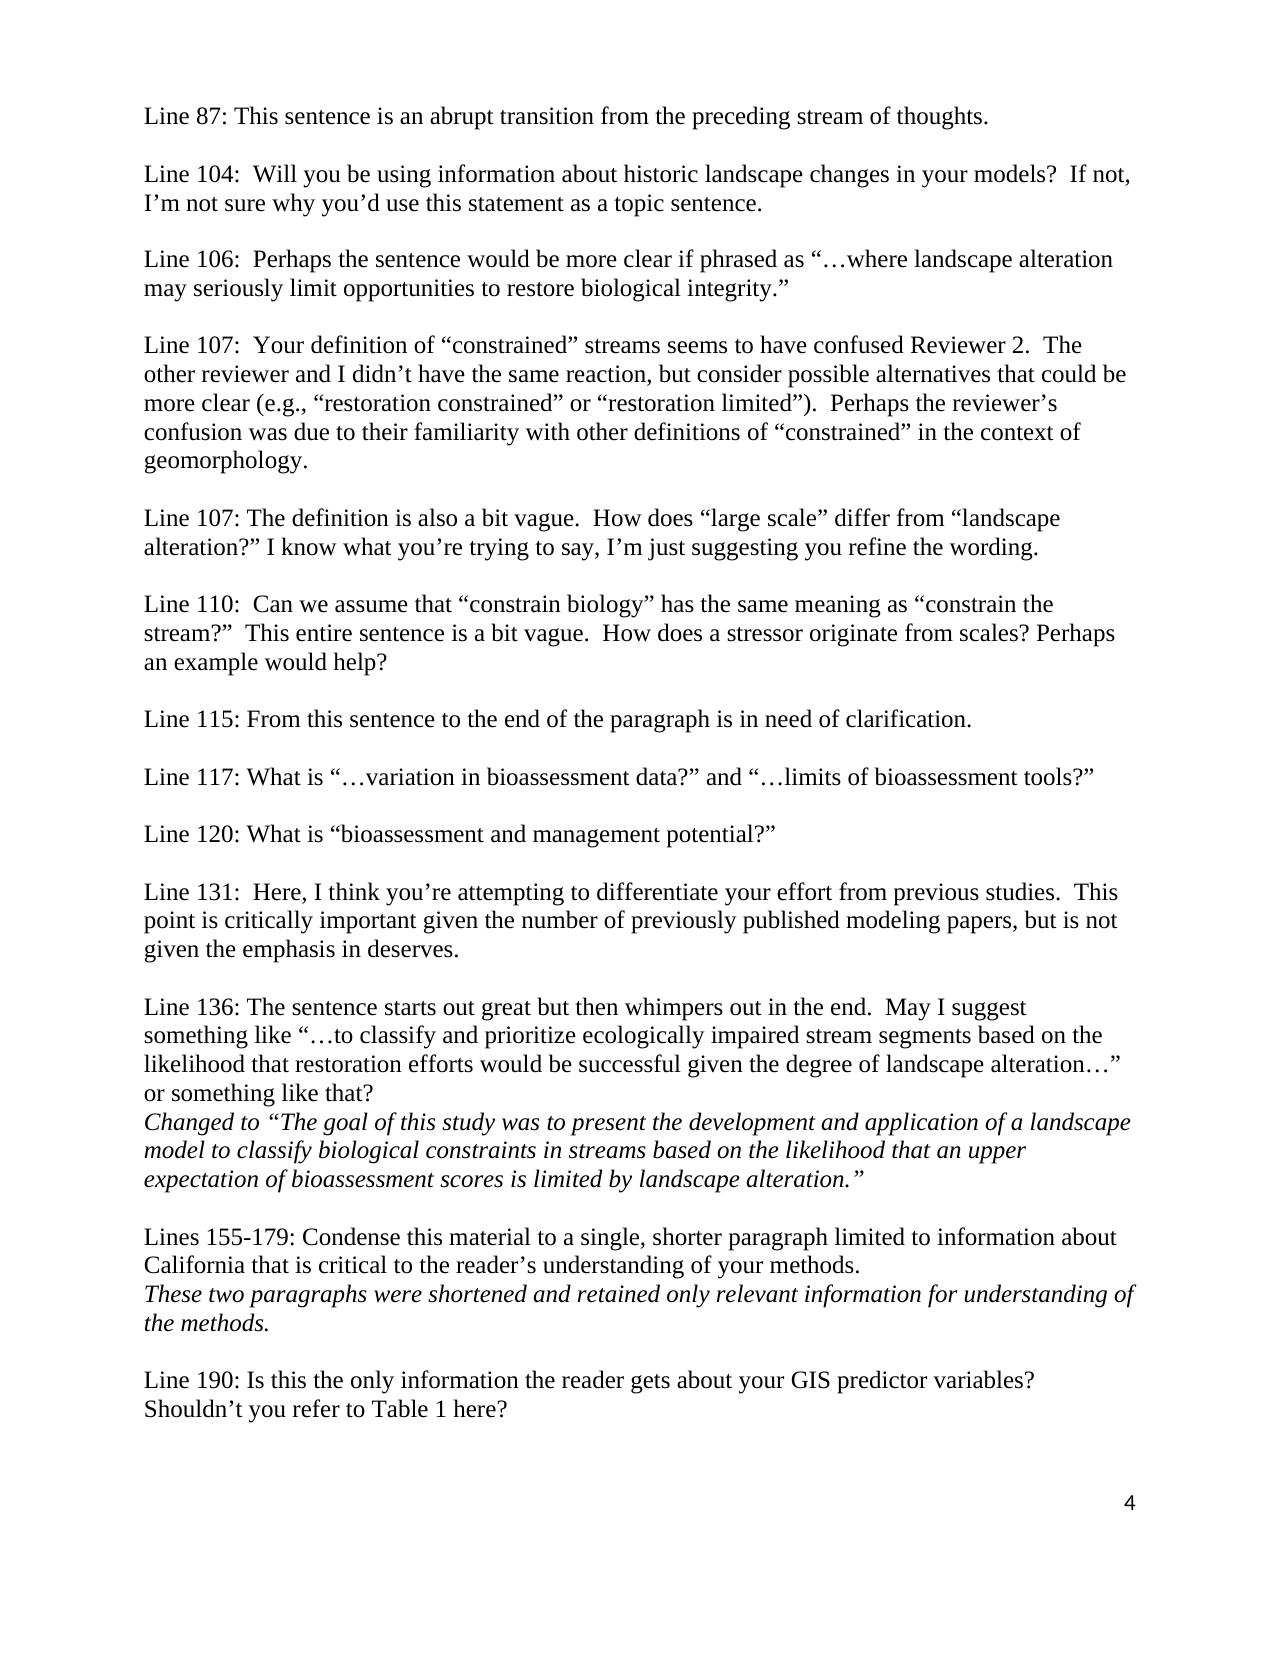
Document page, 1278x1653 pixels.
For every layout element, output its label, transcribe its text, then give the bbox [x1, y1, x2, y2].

text Line 117: What is “…variation in bioassessment data?” and “…limits of bioassessment tools?” [144, 762, 1135, 791]
text Line 106: Perhaps the sentence would be more clear if phrased as “…where landscape alteration may seriously limit opportunities to restore biological integrity.” [144, 244, 1135, 302]
text Line 110: Can we assume that “constrain biology” has the same meaning as “constrain the stream?” This entire sentence is a bit vague. How does a stressor originate from scales? Perhaps an example would help? [144, 589, 1135, 676]
text Line 107: The definition is also a bit vague. How does “large scale” differ from “landscape alteration?” I know what you’re trying to say, I’m just suggesting you refine the wording. [144, 503, 1135, 561]
text Line 136: The sentence starts out great but then whimpers out in the end. May I suggest something like “…to classify and prioritize ecologically impaired stream segments based on the likelihood that restoration efforts would be successful given the degree of landscape alteration…” or something like that? [144, 992, 1135, 1107]
text Changed to “The goal of this study was to present the development and application of a landscape model to classify biological constraints in streams based on the likelihood that an upper expectation of bioassessment scores is limited by landscape alteration.” [144, 1107, 1135, 1193]
text Line 87: This sentence is an abrupt transition from the preceding stream of thoughts. [144, 101, 1135, 130]
text Lines 155-179: Condense this material to a single, shorter paragraph limited to information about California that is critical to the reader’s understanding of your methods. [144, 1222, 1135, 1279]
text These two paragraphs were shortened and retained only relevant information for understanding of the methods. [144, 1279, 1135, 1337]
text Line 107: Your definition of “constrained” streams seems to have confused Reviewer 2. The other reviewer and I didn’t have the same reaction, but consider possible alternatives that could be more clear (e.g., “restoration constrained” or “restoration limited”). Perhaps the reviewer’s confusion was due to their familiarity with other definitions of “constrained” in the context of geomorphology. [144, 331, 1135, 474]
text Line 131: Here, I think you’re attempting to differentiate your effort from previous studies. This point is critically important given the number of previously published modeling papers, but is not given the emphasis in deserves. [144, 877, 1135, 963]
text Line 120: What is “bioassessment and management potential?” [144, 819, 1135, 848]
text Line 190: Is this the only information the reader gets about your GIS predictor variables? Shouldn’t you refer to Table 1 here? [144, 1366, 1135, 1423]
text Line 115: From this sentence to the end of the paragraph is in need of clarification. [144, 704, 1135, 733]
